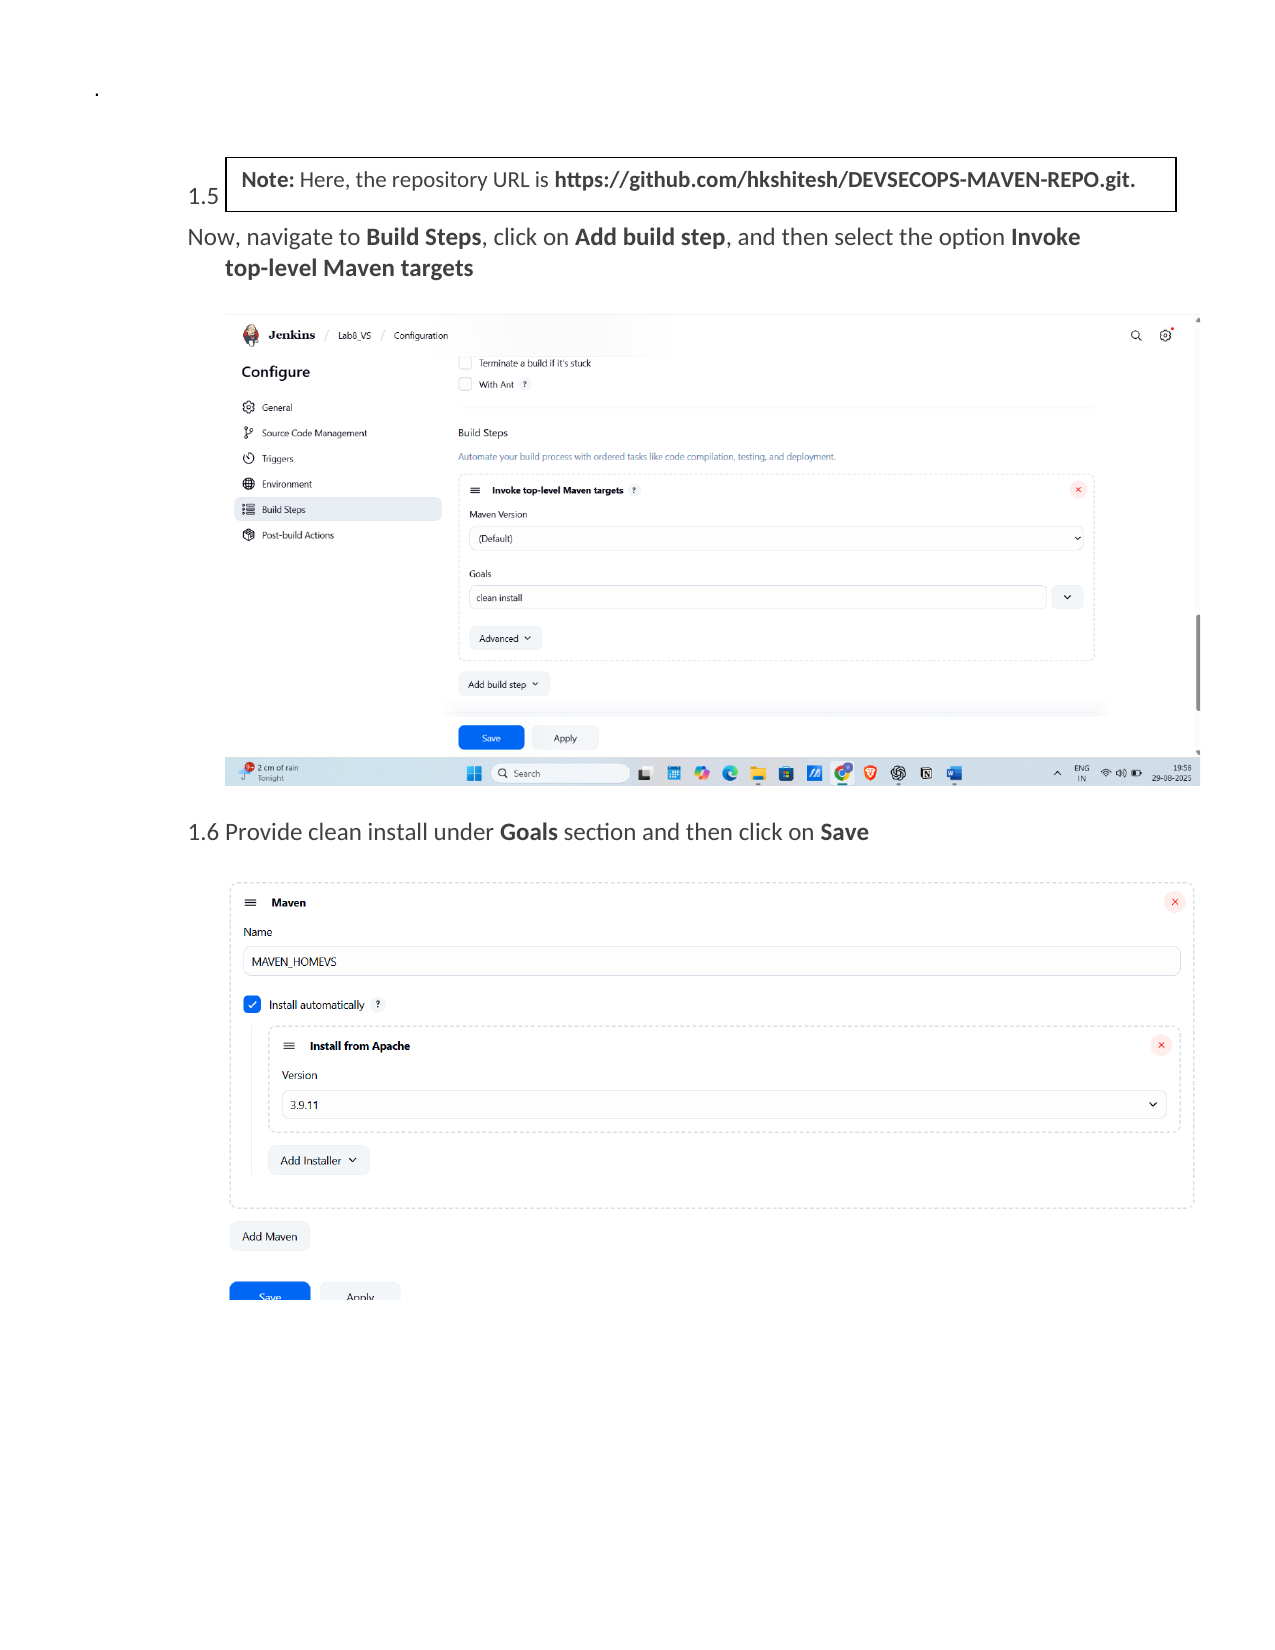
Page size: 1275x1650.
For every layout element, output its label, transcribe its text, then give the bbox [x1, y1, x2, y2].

picture [225, 313, 1200, 786]
list Provide clean install under Goals section and then click on Save [187, 817, 1125, 847]
list Now, navigate to Build Steps, click on Add build step, and then select the option Invoke top-level Maven targets [187, 181, 1125, 282]
picture [225, 877, 1200, 1300]
